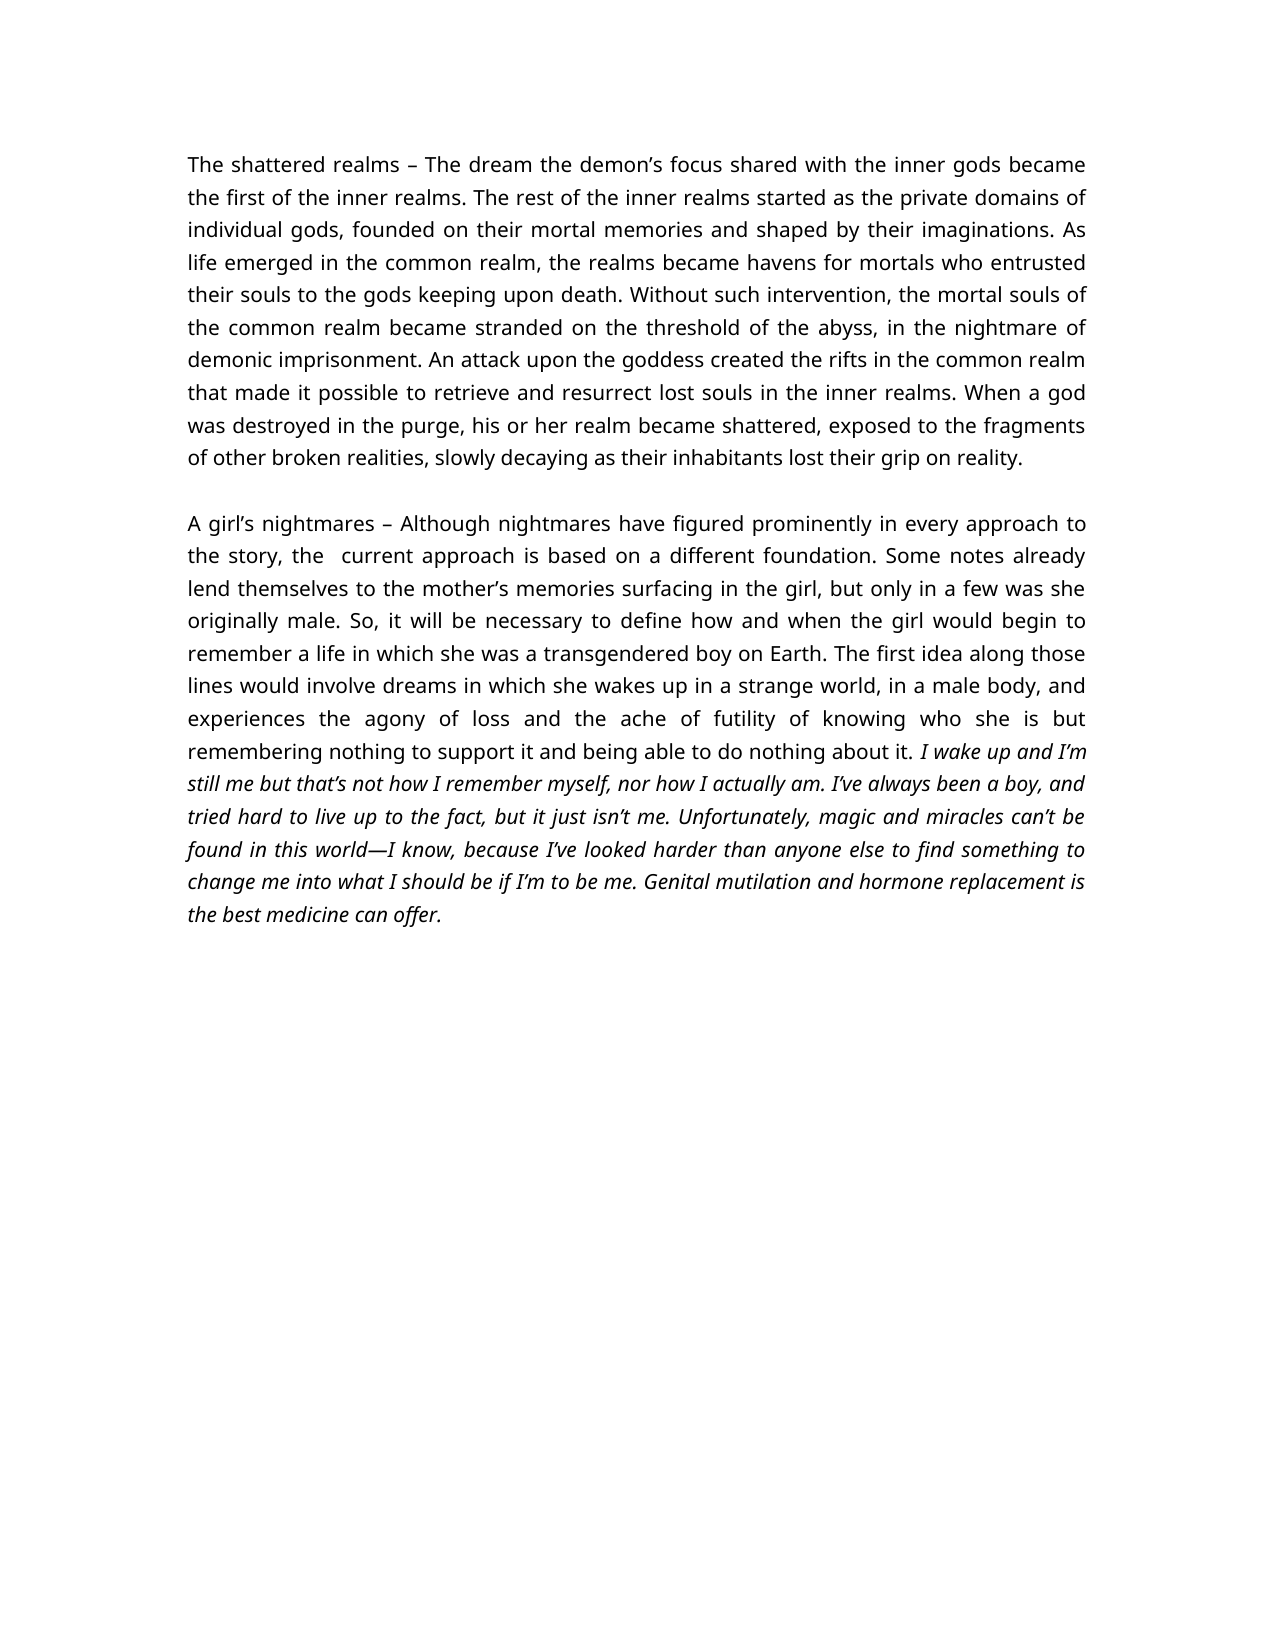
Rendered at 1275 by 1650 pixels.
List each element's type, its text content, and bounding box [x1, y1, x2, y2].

text The shattered realms – The dream the demon’s focus shared with the inner gods became the first of the inner realms. The rest of the inner realms started as the private domains of individual gods, founded on their mortal memories and shaped by their imaginations. As life emerged in the common realm, the realms became havens for mortals who entrusted their souls to the gods keeping upon death. Without such intervention, the mortal souls of the common realm became stranded on the threshold of the abyss, in the nightmare of demonic imprisonment. An attack upon the goddess created the rifts in the common realm that made it possible to retrieve and resurrect lost souls in the inner realms. When a god was destroyed in the purge, his or her realm became shattered, exposed to the fragments of other broken realities, slowly decaying as their inhabitants lost their grip on reality. [187, 150, 1087, 472]
text A girl’s nightmares – Although nightmares have figured prominently in every approach to the story, the current approach is based on a different foundation. Some notes already lend themselves to the mother’s memories surfacing in the girl, but only in a few was she originally male. So, it will be necessary to define how and when the girl would begin to remember a life in which she was a transgendered boy on Earth. The first idea along those lines would involve dreams in which she wakes up in a strange world, in a male body, and experiences the agony of loss and the ache of futility of knowing who she is but remembering nothing to support it and being able to do nothing about it. I wake up and I’m still me but that’s not how I remember myself, nor how I actually am. I’ve always been a boy, and tried hard to live up to the fact, but it just isn’t me. Unfortunately, magic and miracles can’t be found in this world—I know, because I’ve looked harder than anyone else to find something to change me into what I should be if I’m to be me. Genital mutilation and hormone replacement is the best medicine can offer. [187, 509, 1087, 928]
